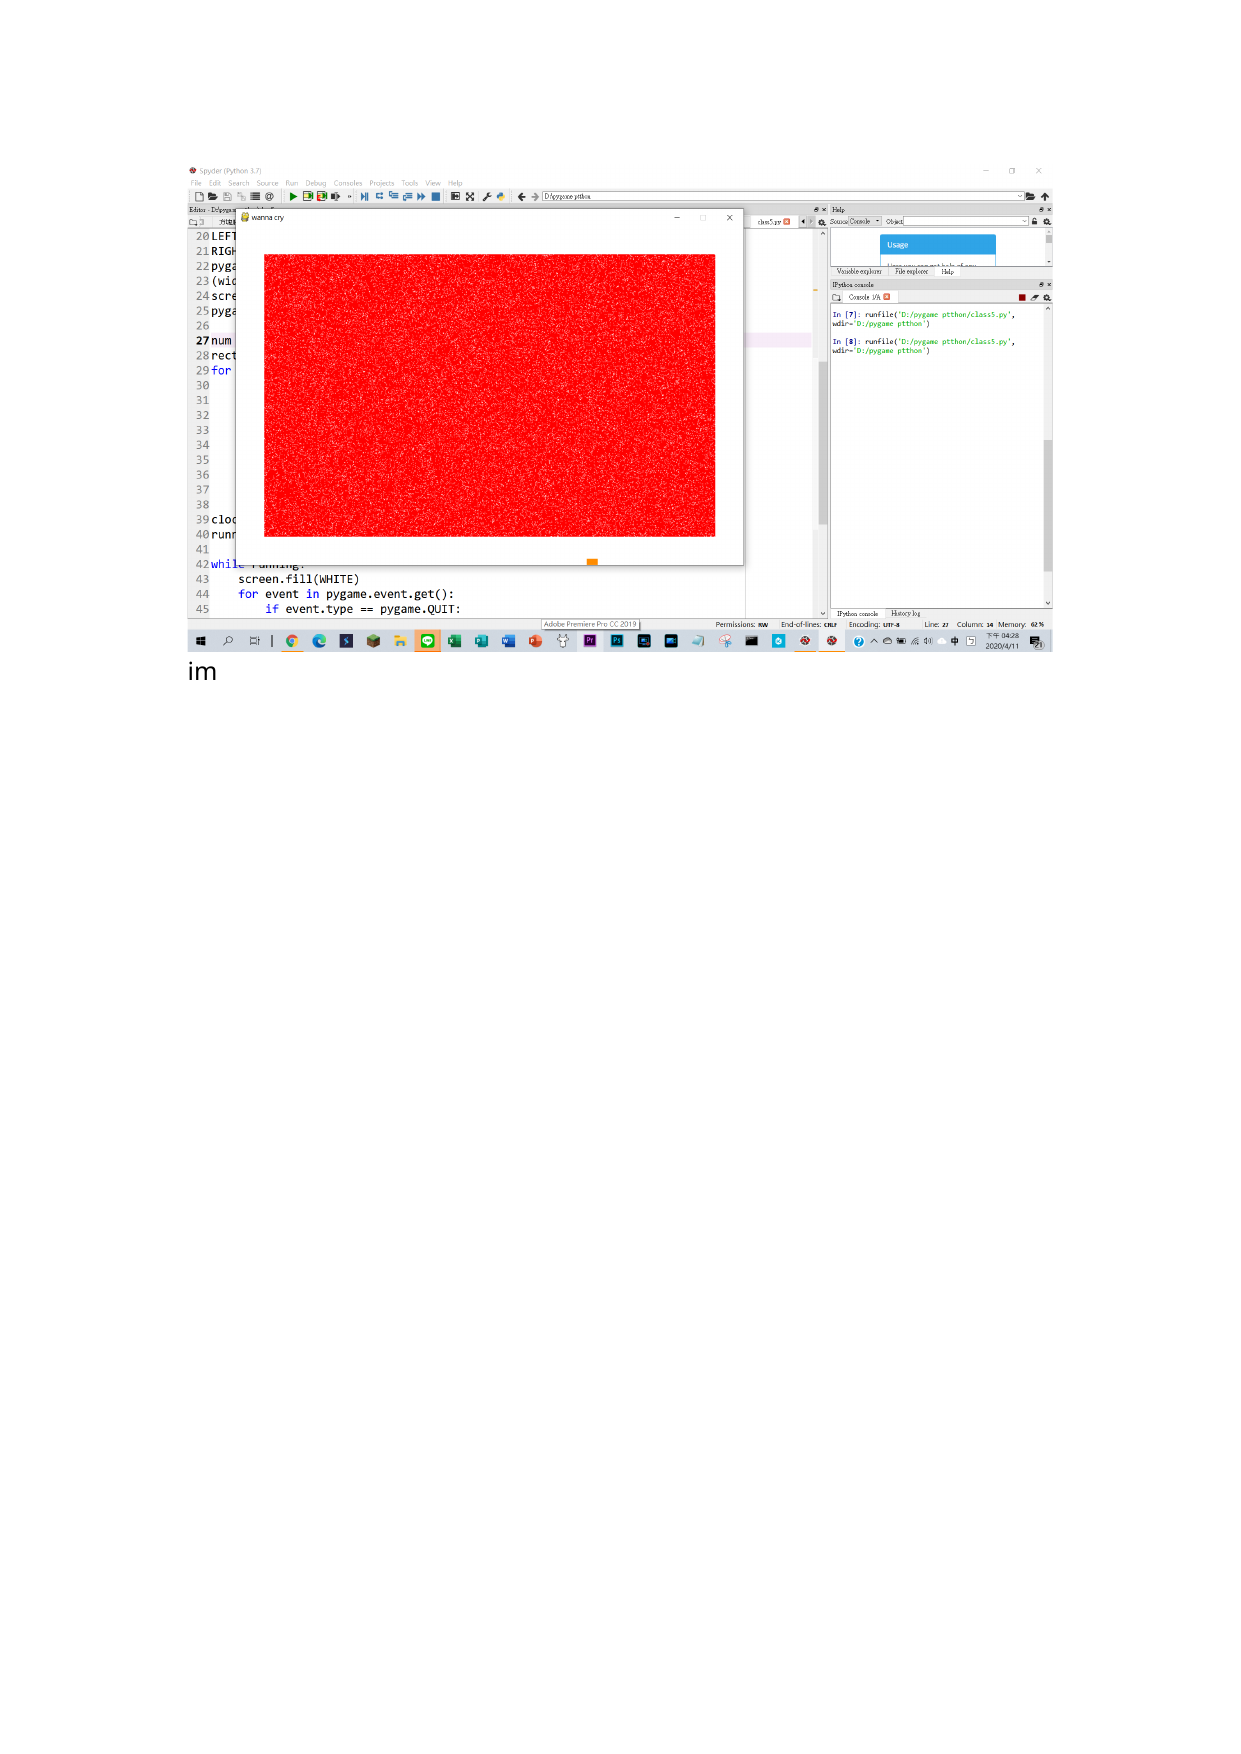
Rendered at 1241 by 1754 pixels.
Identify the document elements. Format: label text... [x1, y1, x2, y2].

text im [187, 652, 1053, 689]
picture [187, 164, 1053, 652]
